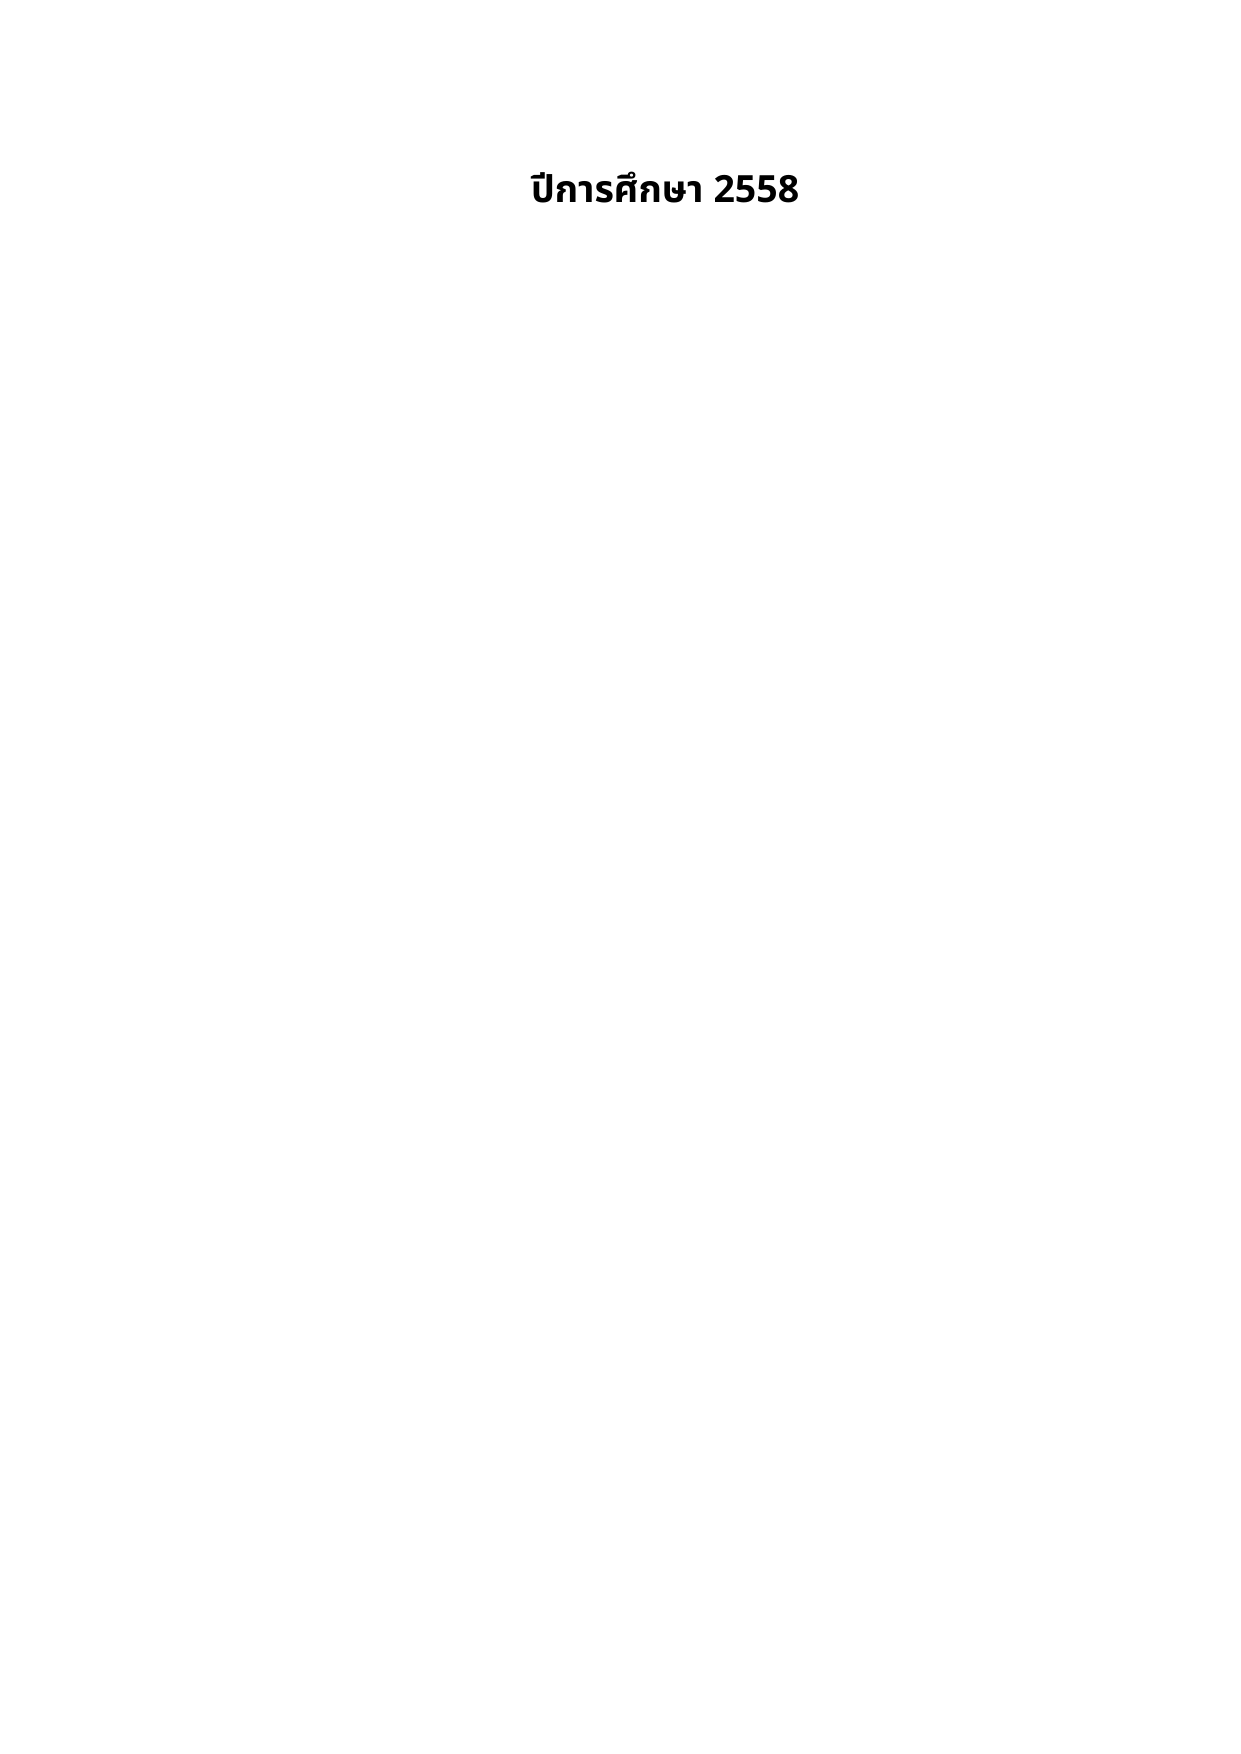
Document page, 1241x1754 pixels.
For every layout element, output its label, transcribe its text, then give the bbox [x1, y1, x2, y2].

subtitle ปีการศึกษา 2558 [162, 162, 1092, 219]
